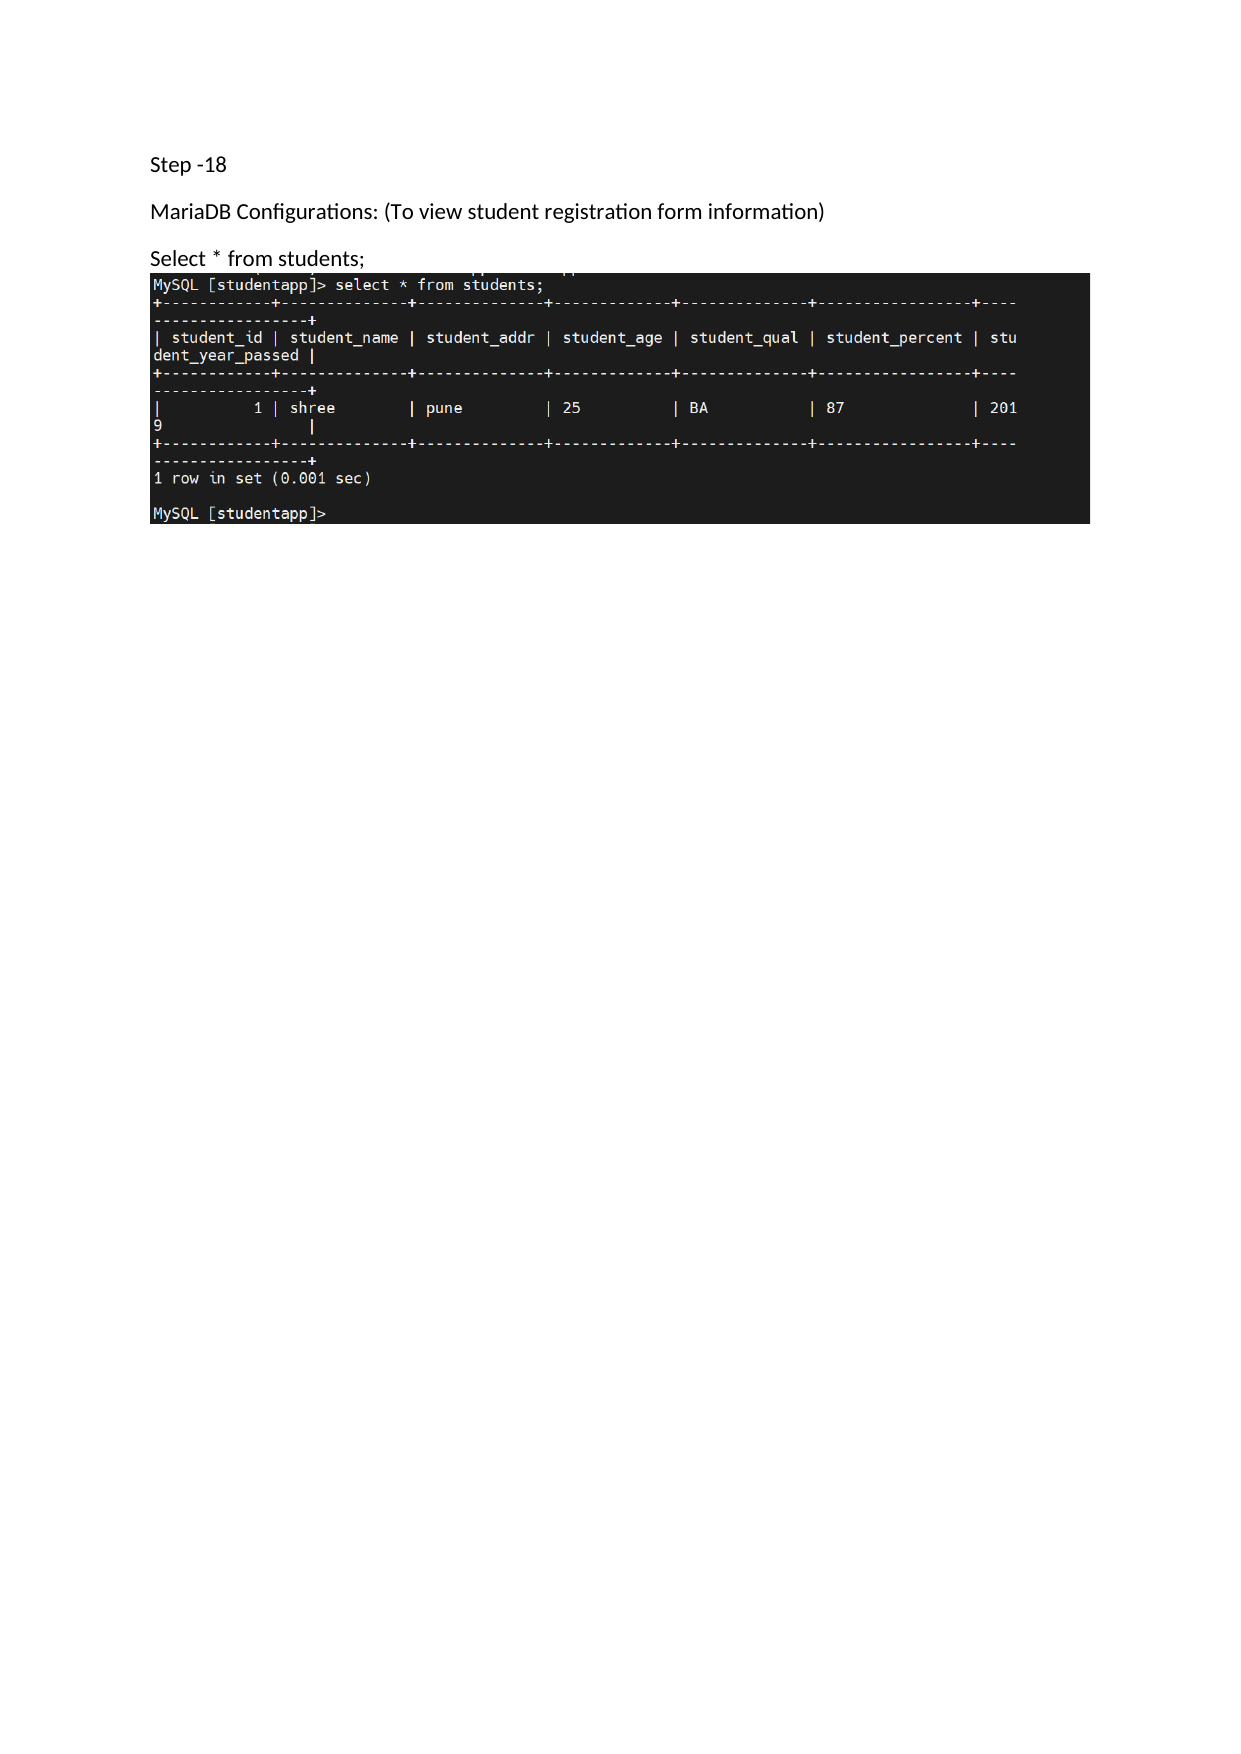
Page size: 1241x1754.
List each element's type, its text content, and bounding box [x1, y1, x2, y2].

text Select * from students; [150, 244, 1090, 273]
text MariaDB Configurations: (To view student registration form information) [150, 197, 1090, 225]
picture [150, 273, 1091, 524]
text Step -18 [150, 150, 1090, 178]
